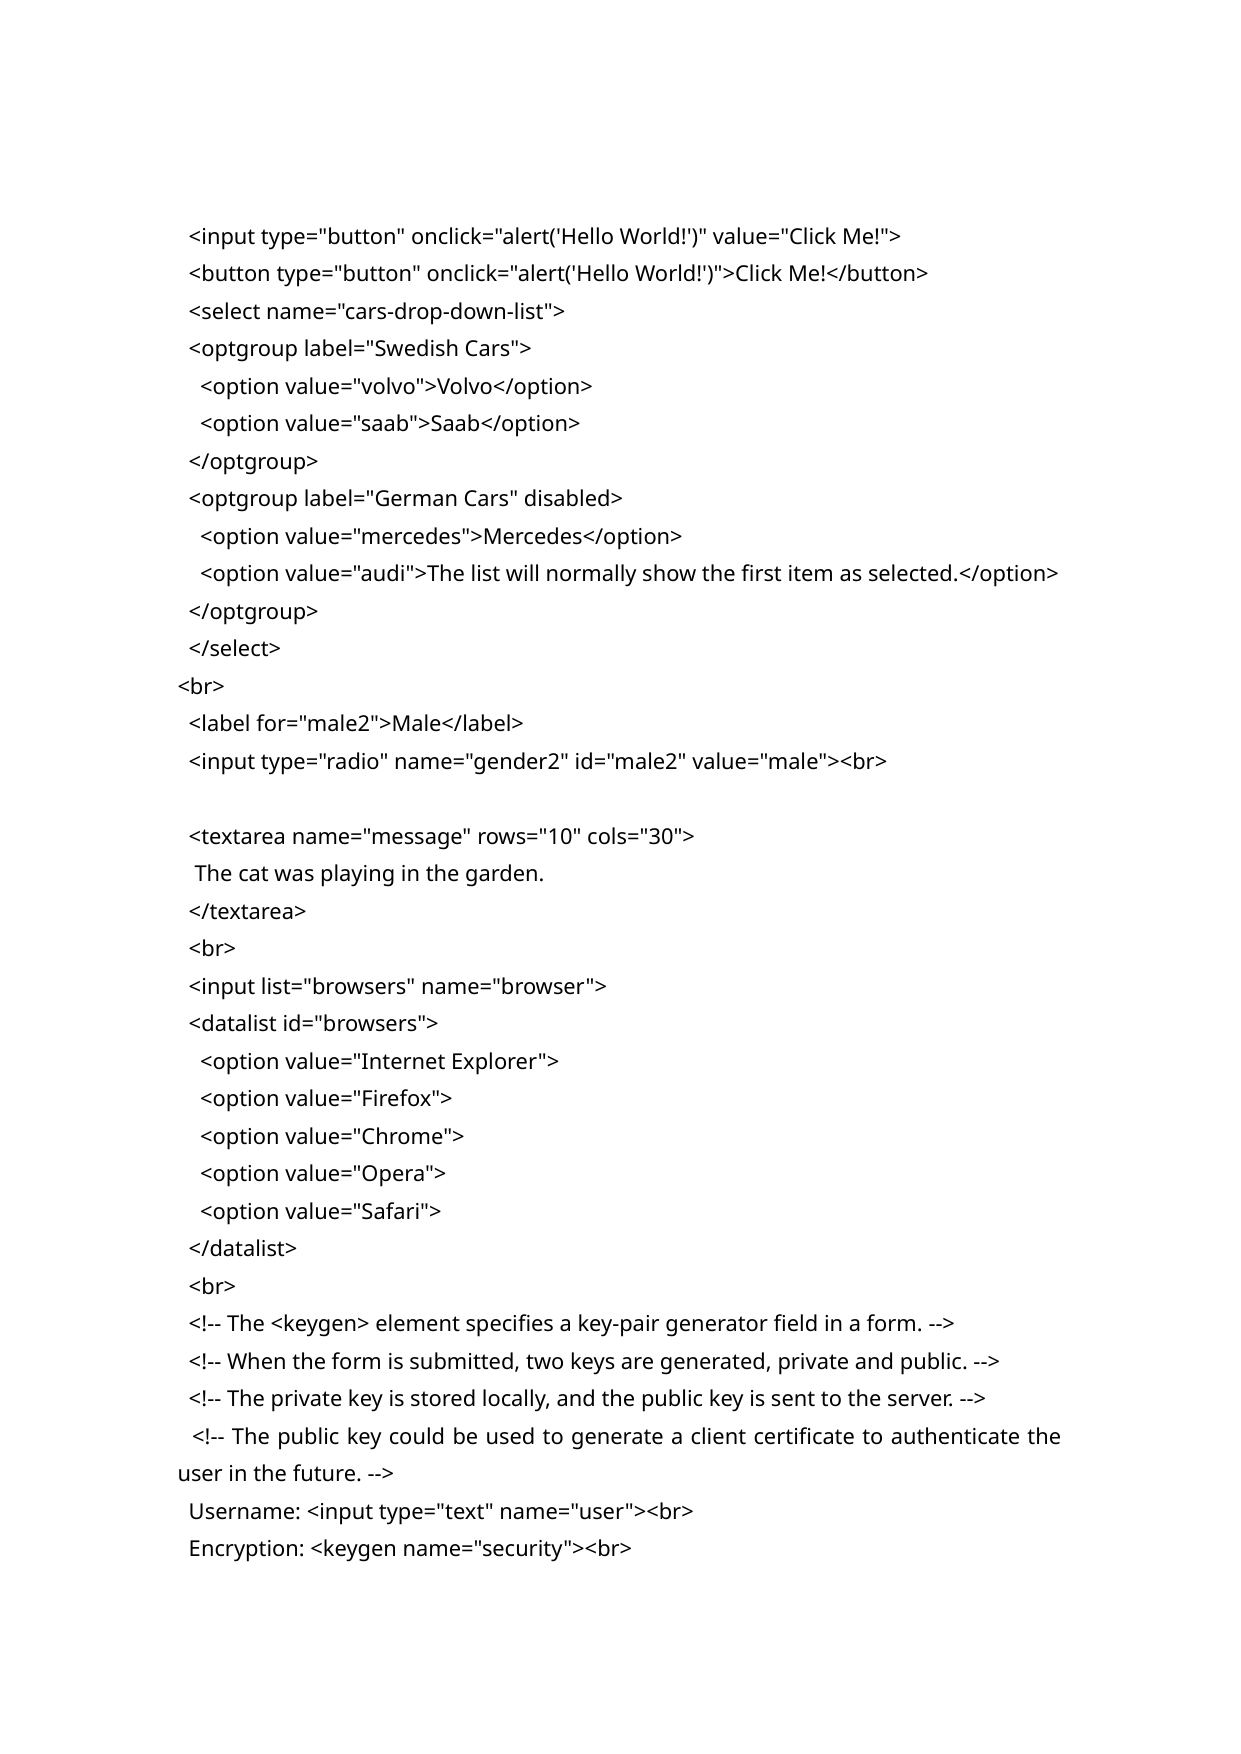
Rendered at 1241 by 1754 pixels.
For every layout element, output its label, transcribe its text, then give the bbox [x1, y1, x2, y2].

text <button type="button" onclick="alert('Hello World!')">Click Me!</button> [177, 254, 1063, 292]
text <option value="Safari"> [177, 1192, 1063, 1229]
text The cat was playing in the garden. [177, 854, 1063, 892]
text <option value="Internet Explorer"> [177, 1042, 1063, 1079]
text <!-- The <keygen> element specifies a key-pair generator field in a form. --> [177, 1304, 1063, 1342]
text <option value="Firefox"> [177, 1079, 1063, 1117]
text <!-- When the form is submitted, two keys are generated, private and public. --> [177, 1342, 1063, 1379]
text <optgroup label="Swedish Cars"> [177, 329, 1063, 367]
text <label for="male2">Male</label> [177, 704, 1063, 742]
text <option value="saab">Saab</option> [177, 404, 1063, 442]
text <select name="cars-drop-down-list"> [177, 292, 1063, 329]
text <optgroup label="German Cars" disabled> [177, 479, 1063, 517]
text <input list="browsers" name="browser"> [177, 967, 1063, 1004]
text </optgroup> [177, 442, 1063, 479]
text </datalist> [177, 1229, 1063, 1267]
text </textarea> [177, 892, 1063, 929]
text <textarea name="message" rows="10" cols="30"> [177, 817, 1063, 854]
text </optgroup> [177, 592, 1063, 629]
text <!-- The public key could be used to generate a client certificate to authenticate the user in the future. --> [177, 1417, 1063, 1492]
text <option value="volvo">Volvo</option> [177, 367, 1063, 404]
text </select> [177, 629, 1063, 667]
text <option value="audi">The list will normally show the first item as selected.</option> [177, 554, 1063, 592]
text <option value="Chrome"> [177, 1117, 1063, 1154]
text <!-- The private key is stored locally, and the public key is sent to the server. --> [177, 1379, 1063, 1417]
text <br> [177, 667, 1063, 704]
text Username: <input type="text" name="user"><br> [177, 1492, 1063, 1529]
text <input type="button" onclick="alert('Hello World!')" value="Click Me!"> [177, 217, 1063, 254]
text <option value="mercedes">Mercedes</option> [177, 517, 1063, 554]
text <option value="Opera"> [177, 1154, 1063, 1192]
text <input type="radio" name="gender2" id="male2" value="male"><br> [177, 742, 1063, 779]
text <br> [177, 929, 1063, 967]
text <datalist id="browsers"> [177, 1004, 1063, 1042]
text <br> [177, 1267, 1063, 1304]
text Encryption: <keygen name="security"><br> [177, 1529, 1063, 1567]
